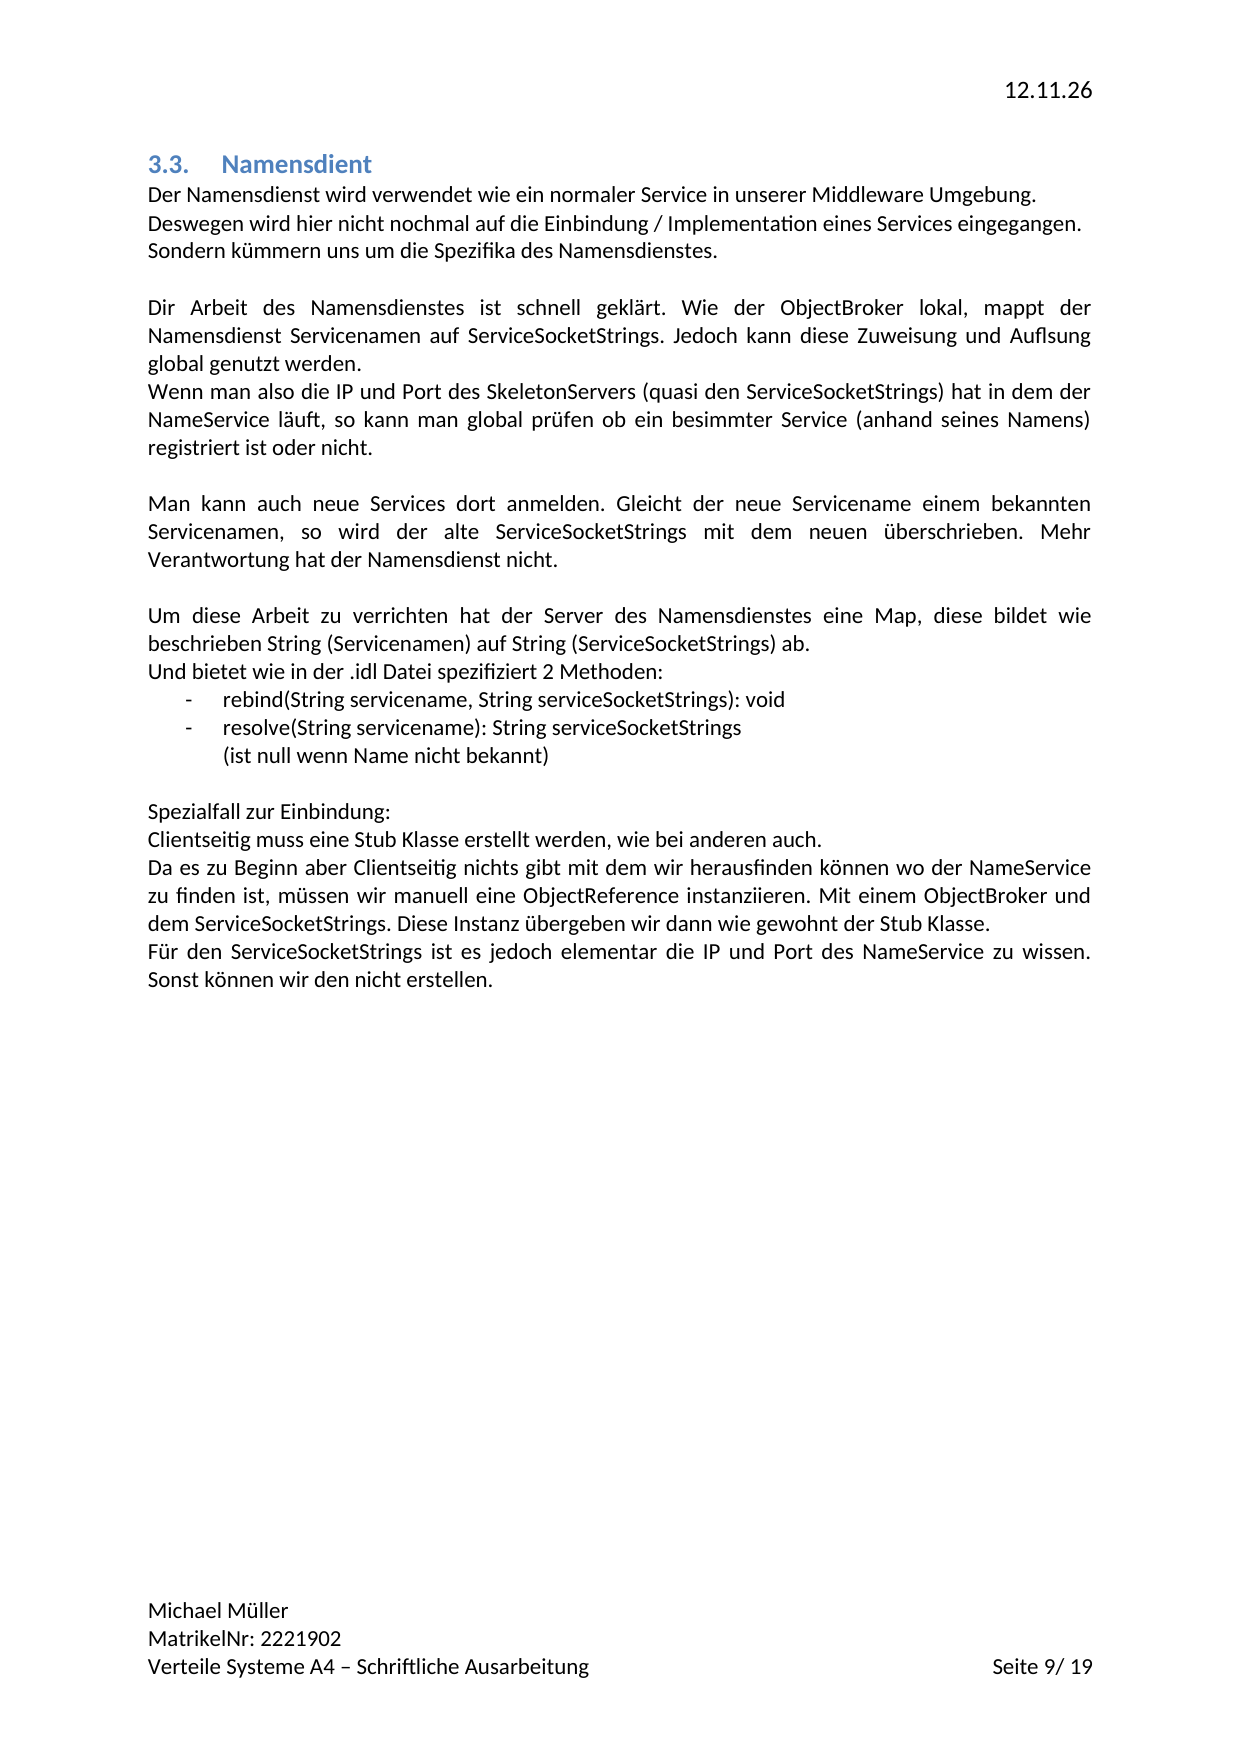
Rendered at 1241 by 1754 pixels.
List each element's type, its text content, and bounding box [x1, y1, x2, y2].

text Man kann auch neue Services dort anmelden. Gleicht der neue Servicename einem bekannten Servicenamen, so wird der alte ServiceSocketStrings mit dem neuen überschrieben. Mehr Verantwortung hat der Namensdienst nicht. [148, 489, 1093, 573]
text Wenn man also die IP und Port des SkeletonServers (quasi den ServiceSocketStrings) hat in dem der NameService läuft, so kann man global prüfen ob ein besimmter Service (anhand seines Namens) registriert ist oder nicht. [148, 377, 1093, 461]
subtitle Namensdient [148, 148, 1093, 181]
text Sondern kümmern uns um die Spezifika des Namensdienstes. [148, 237, 1093, 265]
list (ist null wenn Name nicht bekannt) [223, 741, 1093, 769]
list resolve(String servicename): String serviceSocketStrings [185, 713, 1093, 741]
text Der Namensdienst wird verwendet wie ein normaler Service in unserer Middleware Umgebung. [148, 181, 1093, 209]
text Da es zu Beginn aber Clientseitig nichts gibt mit dem wir herausfinden können wo der NameService zu finden ist, müssen wir manuell eine ObjectReference instanziieren. Mit einem ObjectBroker und dem ServiceSocketStrings. Diese Instanz übergeben wir dann wie gewohnt der Stub Klasse. [148, 853, 1093, 937]
text Für den ServiceSocketStrings ist es jedoch elementar die IP und Port des NameService zu wissen. Sonst können wir den nicht erstellen. [148, 937, 1093, 993]
text Deswegen wird hier nicht nochmal auf die Einbindung / Implementation eines Services eingegangen. [148, 209, 1093, 237]
text Spezialfall zur Einbindung: [148, 797, 1093, 825]
list rebind(String servicename, String serviceSocketStrings): void [185, 685, 1093, 713]
text Und bietet wie in der .idl Datei spezifiziert 2 Methoden: [148, 657, 1093, 685]
text Clientseitig muss eine Stub Klasse erstellt werden, wie bei anderen auch. [148, 825, 1093, 853]
text Um diese Arbeit zu verrichten hat der Server des Namensdienstes eine Map, diese bildet wie beschrieben String (Servicenamen) auf String (ServiceSocketStrings) ab. [148, 601, 1093, 657]
text Dir Arbeit des Namensdienstes ist schnell geklärt. Wie der ObjectBroker lokal, mappt der Namensdienst Servicenamen auf ServiceSocketStrings. Jedoch kann diese Zuweisung und Auflsung global genutzt werden. [148, 293, 1093, 377]
